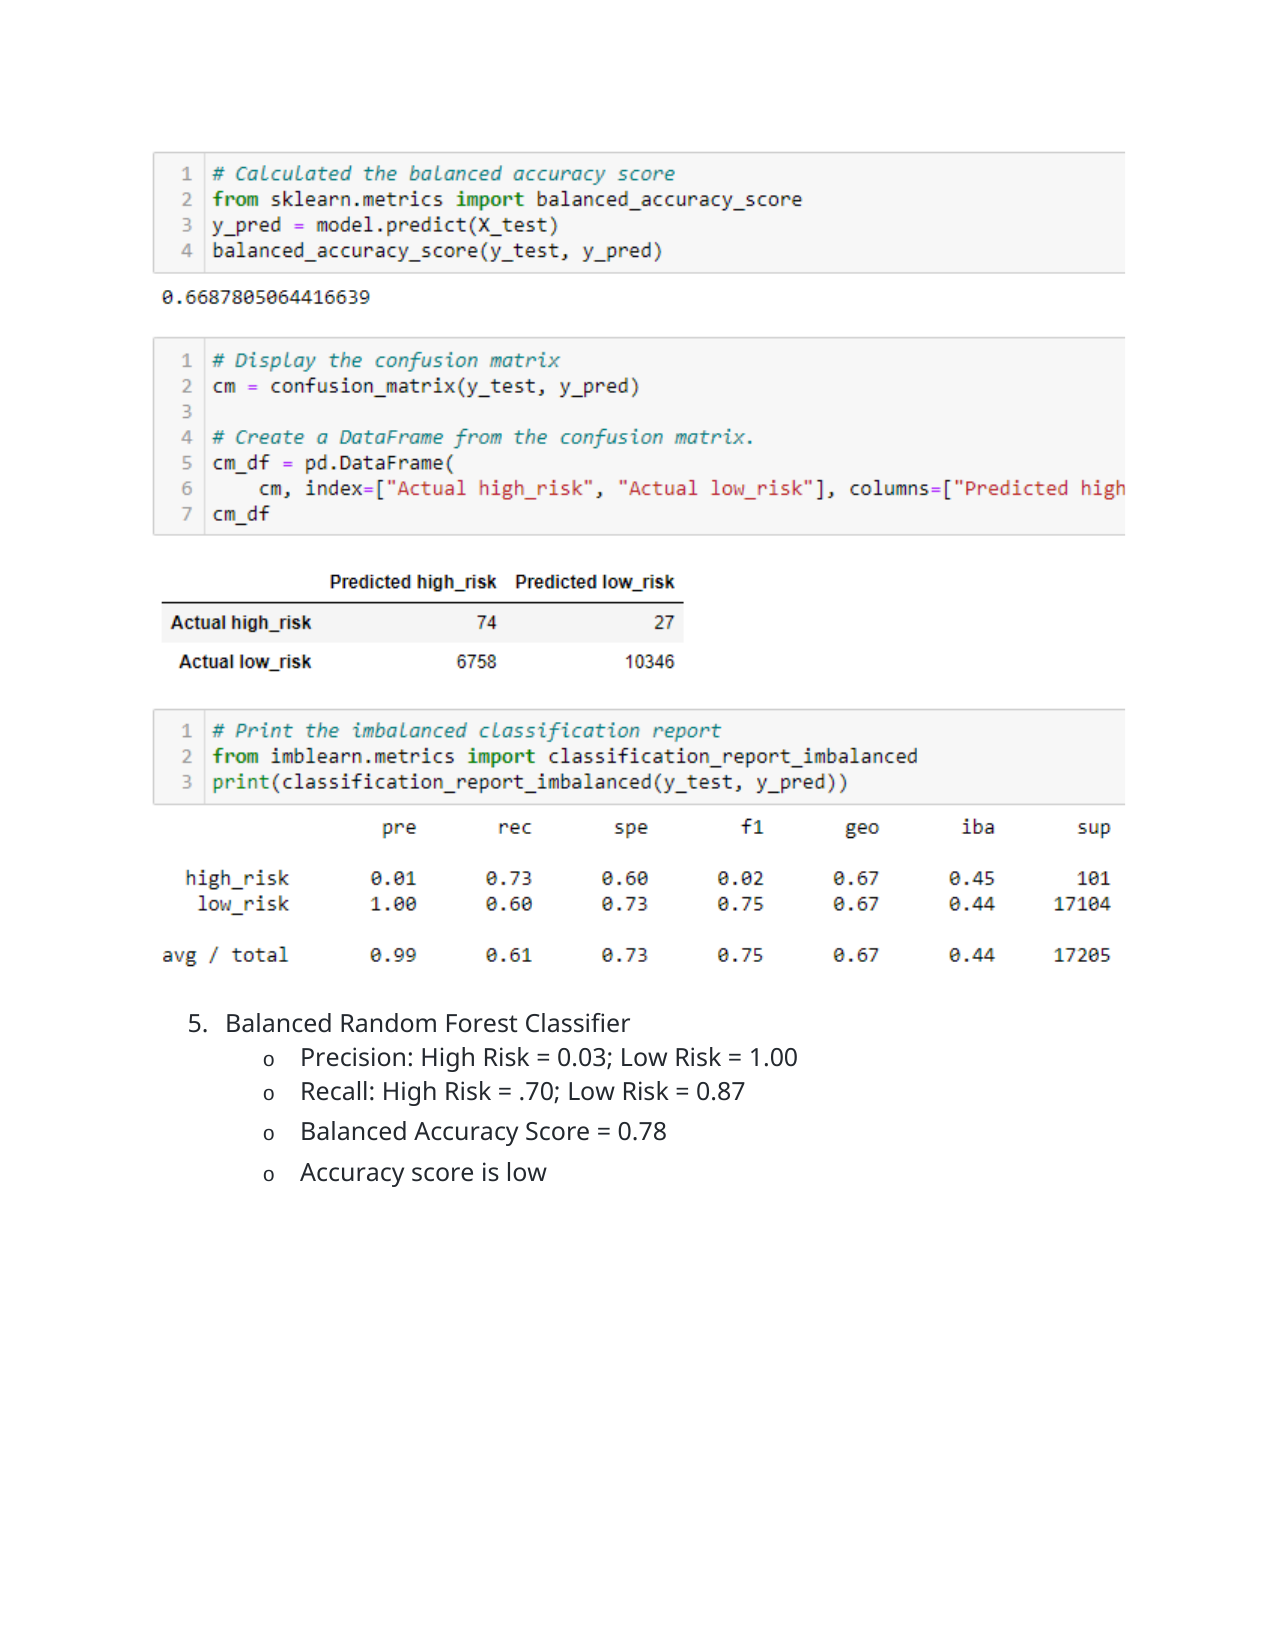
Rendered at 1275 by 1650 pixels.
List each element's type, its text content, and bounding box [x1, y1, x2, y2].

list Balanced Random Forest Classifier [187, 1005, 1125, 1039]
list Recall: High Risk = .70; Low Risk = 0.87 [262, 1073, 1125, 1108]
list Balanced Accuracy Score = 0.78 [262, 1114, 1125, 1148]
list Precision: High Risk = 0.03; Low Risk = 1.00 [262, 1039, 1125, 1073]
list Accuracy score is low [262, 1154, 1125, 1188]
picture [150, 150, 1125, 977]
